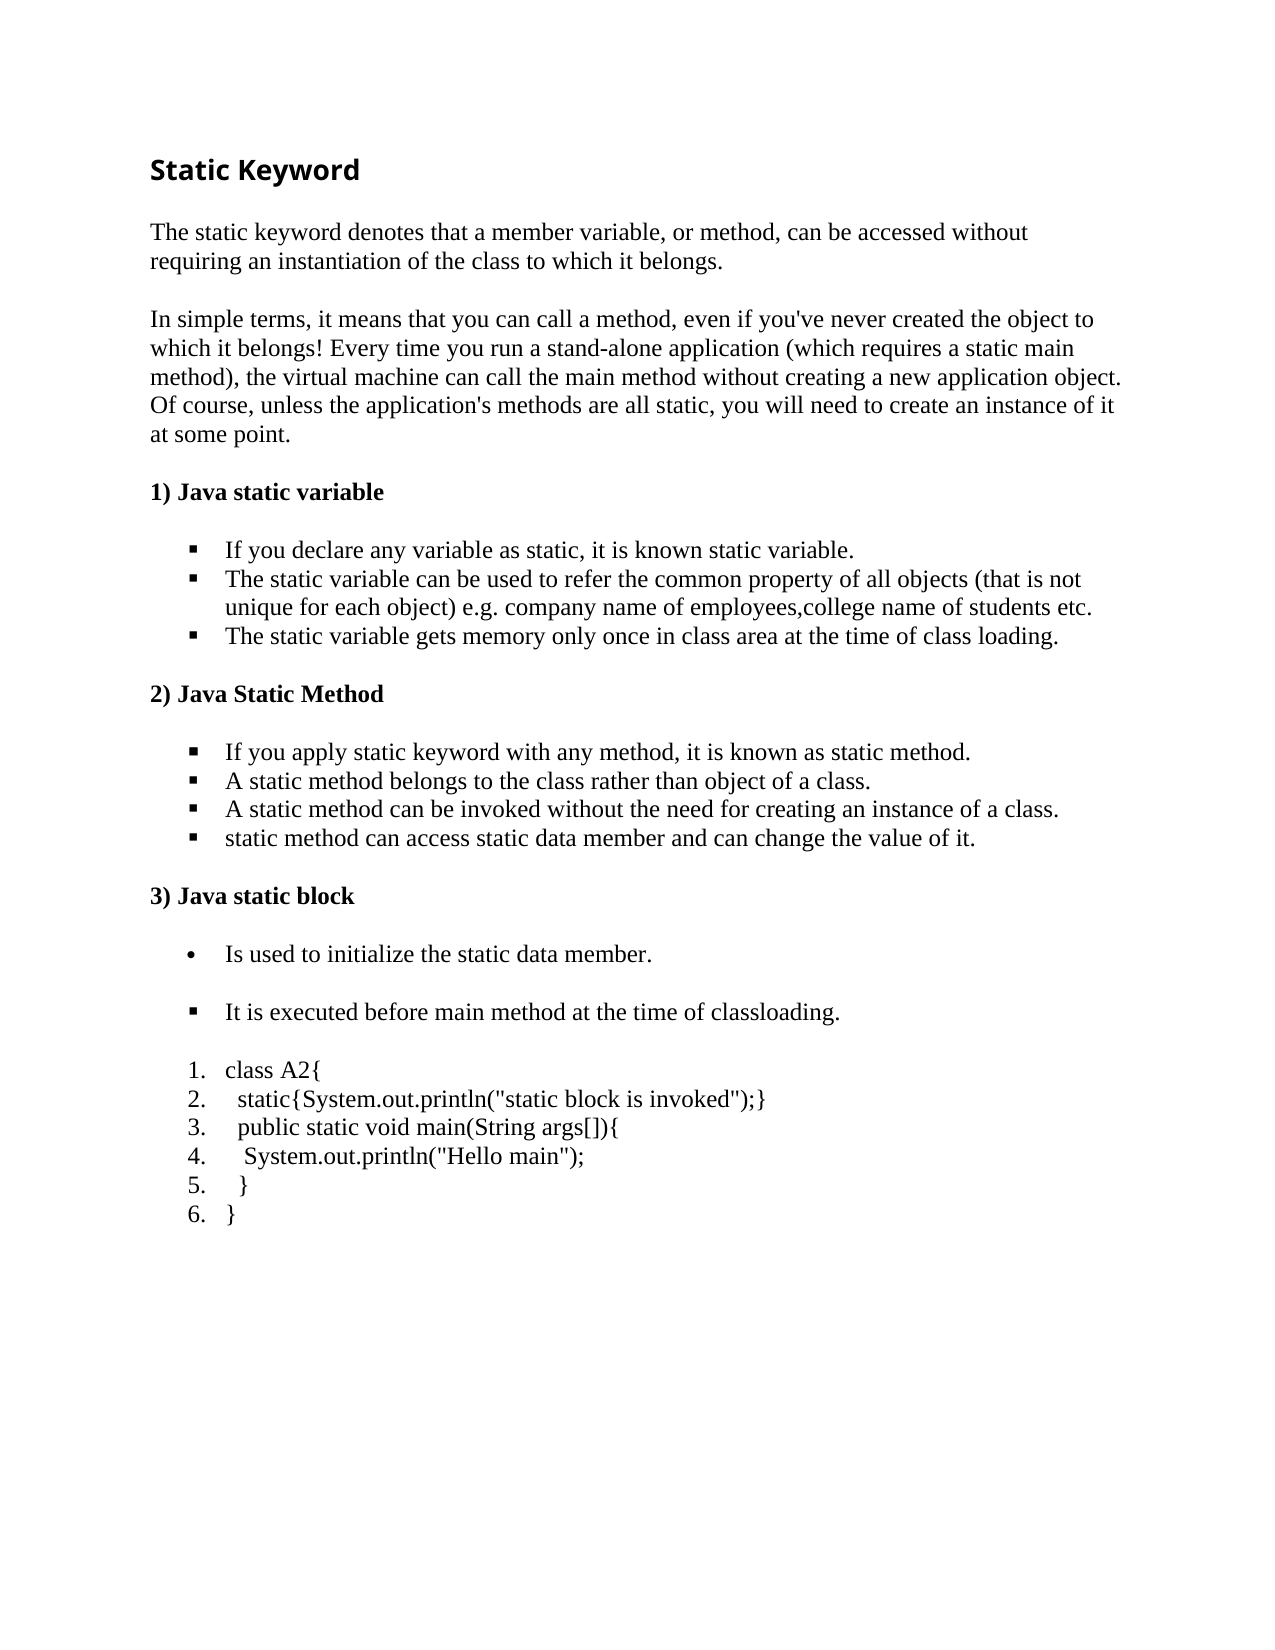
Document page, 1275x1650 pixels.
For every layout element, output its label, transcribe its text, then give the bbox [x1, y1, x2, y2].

list class A2{ [187, 1055, 1125, 1084]
text Static Keyword [150, 150, 1125, 188]
text 2) Java Static Method [150, 679, 1125, 708]
list } [187, 1170, 1125, 1199]
list static{System.out.println("static block is invoked");} [187, 1084, 1125, 1112]
list static method can access static data member and can change the value of it. [187, 823, 1125, 852]
list A static method can be invoked without the need for creating an instance of a class. [187, 794, 1125, 823]
list System.out.println("Hello main"); [187, 1141, 1125, 1170]
text The static keyword denotes that a member variable, or method, can be accessed without requiring an instantiation of the class to which it belongs. [150, 217, 1125, 275]
list } [187, 1199, 1125, 1227]
list If you apply static keyword with any method, it is known as static method. [187, 737, 1125, 766]
list public static void main(String args[]){ [187, 1112, 1125, 1141]
list The static variable gets memory only once in class area at the time of class loading. [187, 621, 1125, 650]
list Is used to initialize the static data member. [187, 939, 1125, 968]
list It is executed before main method at the time of classloading. [187, 997, 1125, 1026]
list A static method belongs to the class rather than object of a class. [187, 766, 1125, 794]
list The static variable can be used to refer the common property of all objects (that is not unique for each object) e.g. company name of employees,college name of students etc. [187, 564, 1125, 621]
text 3) Java static block [150, 881, 1125, 910]
list If you declare any variable as static, it is known static variable. [187, 535, 1125, 564]
text 1) Java static variable [150, 477, 1125, 506]
text In simple terms, it means that you can call a method, even if you've never created the object to which it belongs! Every time you run a stand-alone application (which requires a static main method), the virtual machine can call the main method without creating a new application object. Of course, unless the application's methods are all static, you will need to create an instance of it at some point. [150, 304, 1125, 448]
